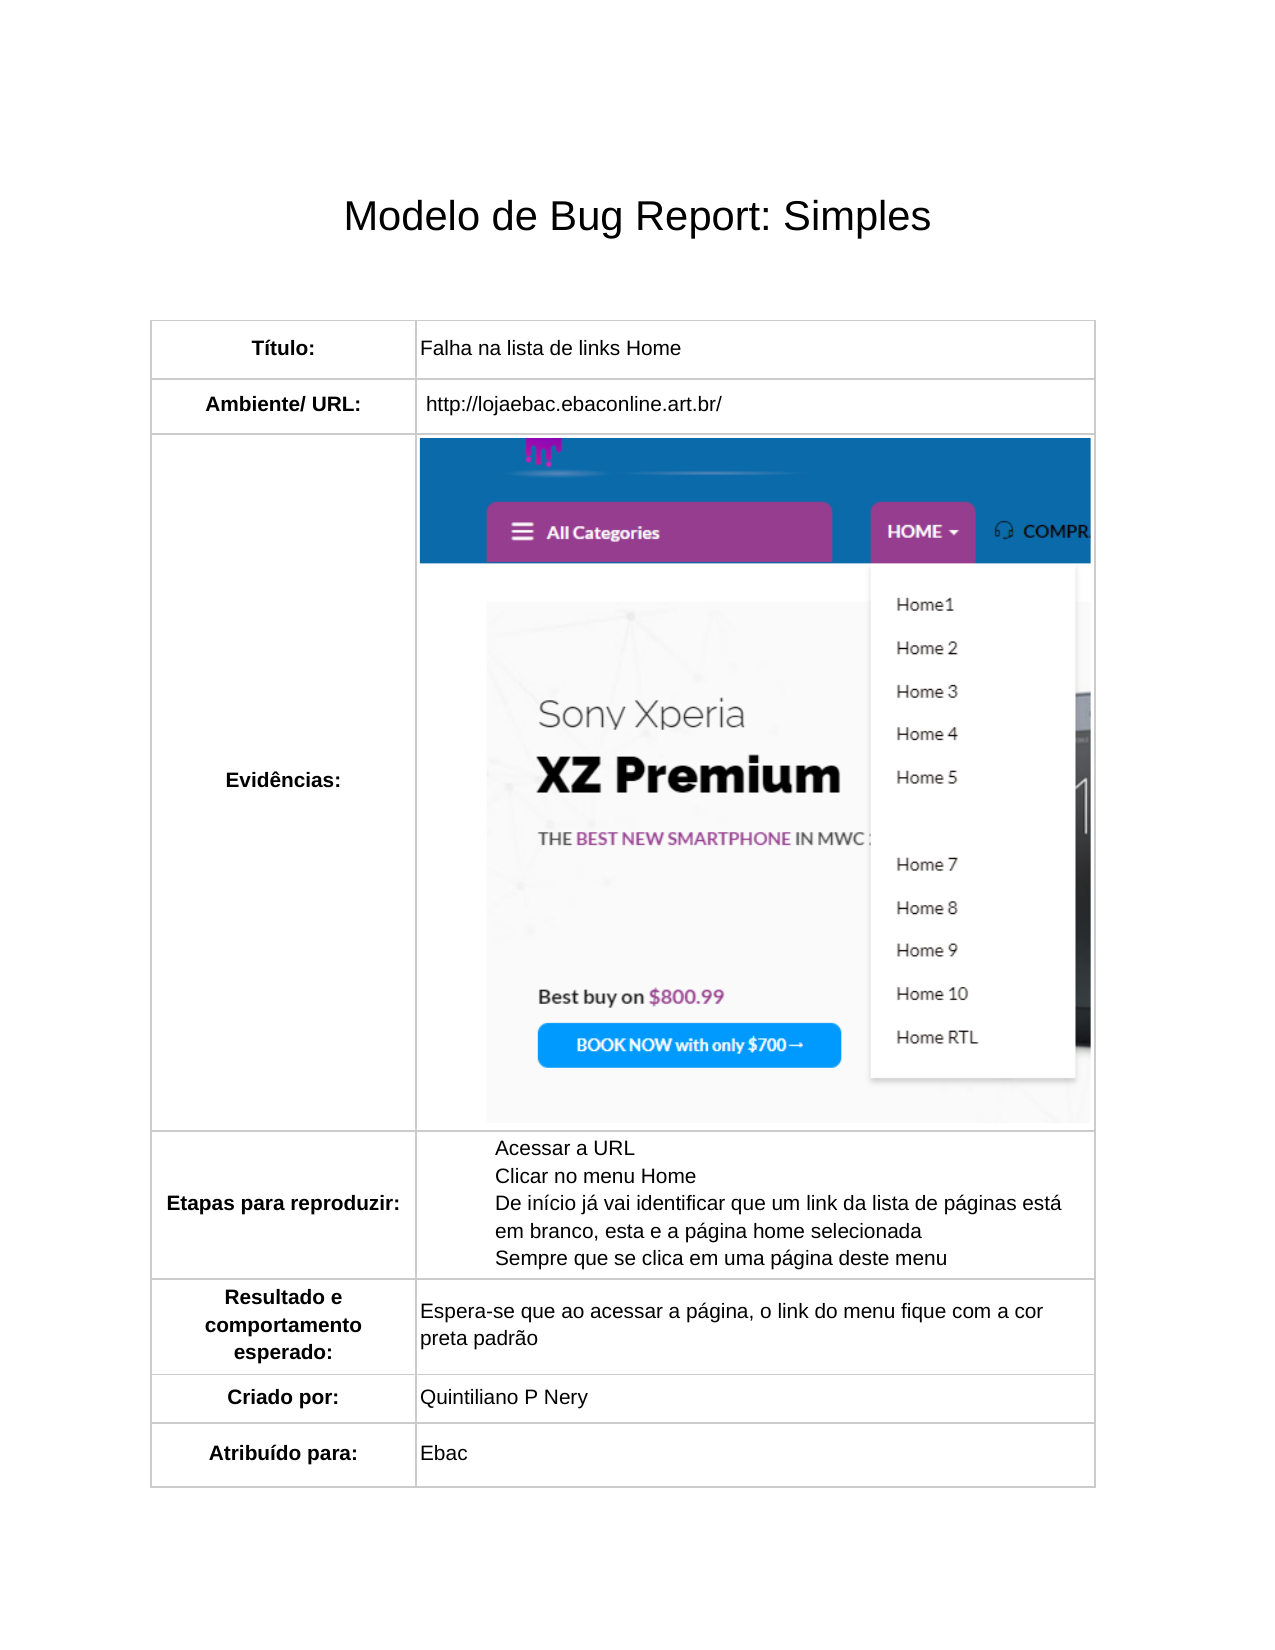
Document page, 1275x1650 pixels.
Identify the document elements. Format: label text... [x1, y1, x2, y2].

table_cell http://lojaebac.ebaconline.art.br/ [417, 380, 1094, 433]
table_header Título: [152, 321, 415, 378]
table_cell Resultado e comportamento esperado: [152, 1280, 415, 1373]
table_cell Atribuído para: [152, 1424, 415, 1486]
table_cell Etapas para reproduzir: [152, 1132, 415, 1278]
table_cell Ebac [417, 1424, 1094, 1486]
table_header Falha na lista de links Home [417, 321, 1094, 378]
picture [419, 438, 1091, 1123]
table_cell Criado por: [152, 1375, 415, 1422]
table_cell Espera-se que ao acessar a página, o link do menu fique com a cor preta padrão [417, 1280, 1094, 1373]
table_cell Acessar a URL Clicar no menu Home De início já vai identificar que um link da lista de páginas está em branco, esta e a página home selecionada Sempre que se clica em uma página deste menu [417, 1132, 1094, 1278]
table_cell [417, 435, 1094, 1130]
table_cell Quintiliano P Nery [417, 1375, 1094, 1422]
subtitle Modelo de Bug Report: Simples [150, 192, 1125, 239]
table_cell Evidências: [152, 435, 415, 1130]
table_cell Ambiente/ URL: [152, 380, 415, 433]
